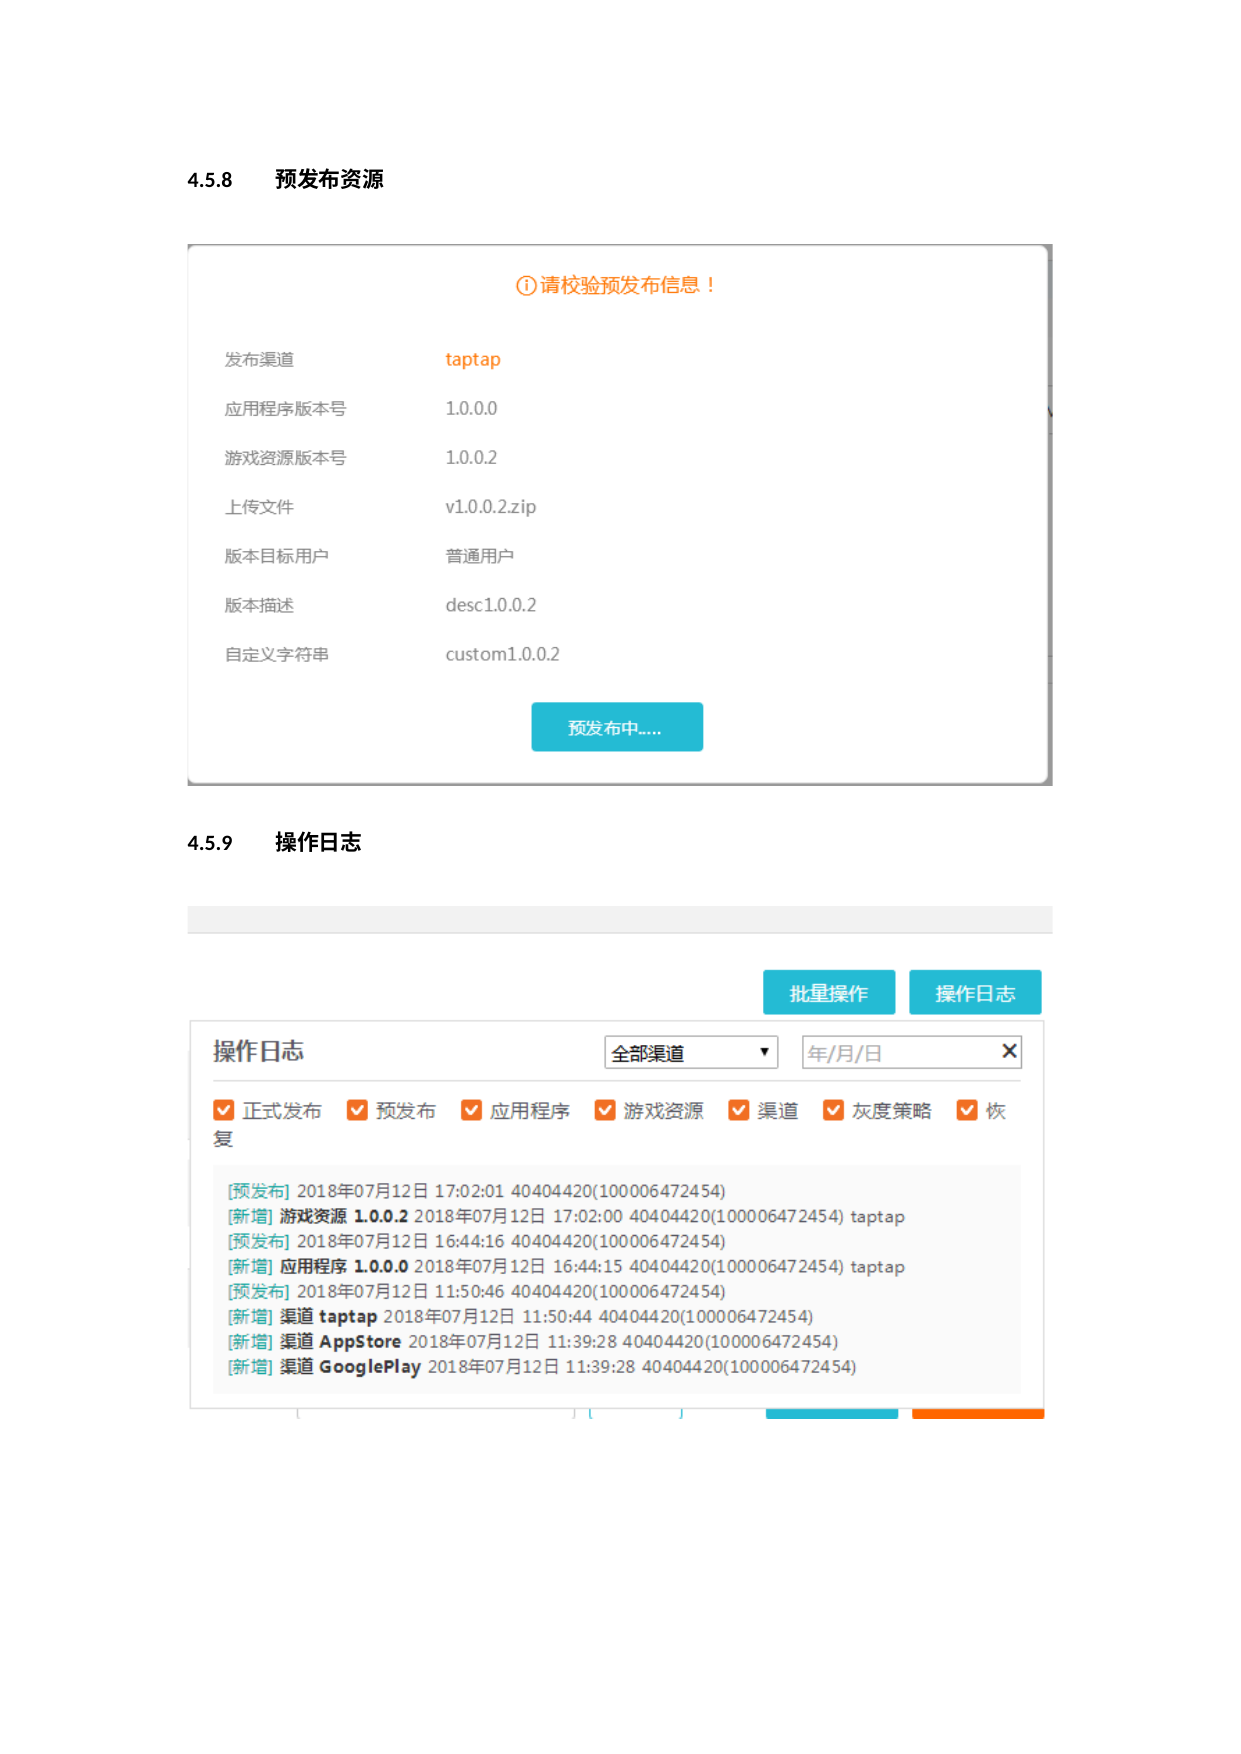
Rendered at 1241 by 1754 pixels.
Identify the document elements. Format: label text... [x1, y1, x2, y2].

subtitle 预发布资源 [187, 162, 1053, 194]
picture [187, 906, 1053, 1419]
subtitle 操作日志 [187, 824, 1053, 857]
picture [187, 244, 1053, 786]
